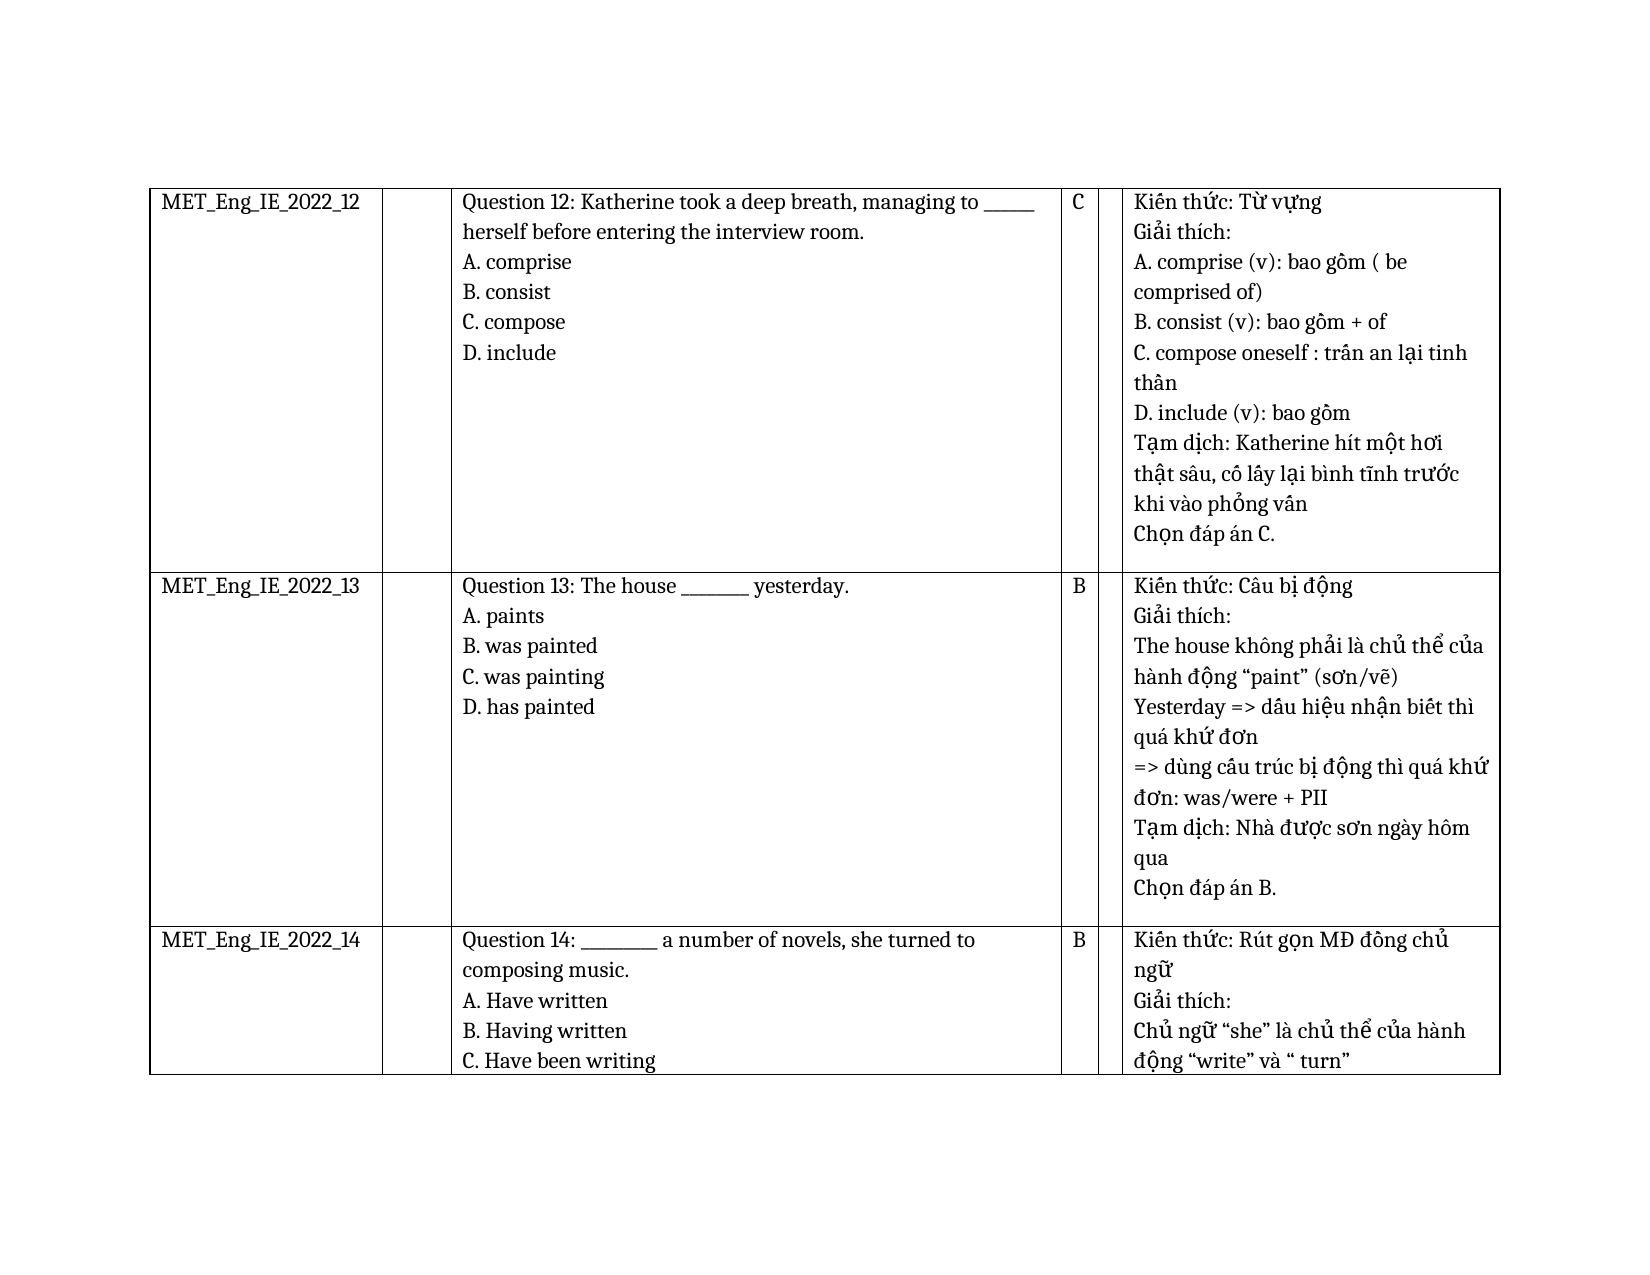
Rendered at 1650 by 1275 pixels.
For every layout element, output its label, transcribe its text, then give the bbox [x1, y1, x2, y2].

table_cell [383, 927, 451, 1074]
table_cell Question 12: Katherine took a deep breath, managing to ______ herself before entering the interview room. A. comprise B. consist C. compose D. include [452, 189, 1061, 572]
table_cell C [1062, 189, 1098, 572]
table_cell B [1062, 573, 1098, 926]
table_cell [383, 573, 451, 926]
table_cell MET_Eng_IE_2022_13 [151, 573, 382, 926]
table_cell Kiến thức: Từ vựng Giải thích: A. comprise (v): bao gồm ( be comprised of) B. consist (v): bao gồm + of C. compose oneself : trấn an lại tinh thần D. include (v): bao gồm Tạm dịch: Katherine hít một hơi thật sâu, cố lấy lại bình tĩnh trước khi vào phỏng vấn Chọn đáp án C. [1123, 189, 1499, 572]
table_cell MET_Eng_IE_2022_14 [151, 927, 382, 1074]
table_cell [1099, 927, 1122, 1074]
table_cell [1123, 927, 1499, 1074]
table_cell MET_Eng_IE_2022_12 [151, 189, 382, 572]
table_cell Kiến thức: Câu bị động Giải thích: The house không phải là chủ thể của hành động “paint” (sơn/vẽ) Yesterday => dấu hiệu nhận biết thì quá khứ đơn => dùng cấu trúc bị động thì quá khứ đơn: was/were + PII Tạm dịch: Nhà được sơn ngày hôm qua Chọn đáp án B. [1123, 573, 1499, 926]
table_cell [1099, 189, 1122, 572]
table_cell B [1062, 927, 1098, 1074]
table_cell Question 13: The house ________ yesterday. A. paints B. was painted C. was painting D. has painted [452, 573, 1061, 926]
table_cell [383, 189, 451, 572]
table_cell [452, 927, 1061, 1074]
table_cell [1099, 573, 1122, 926]
